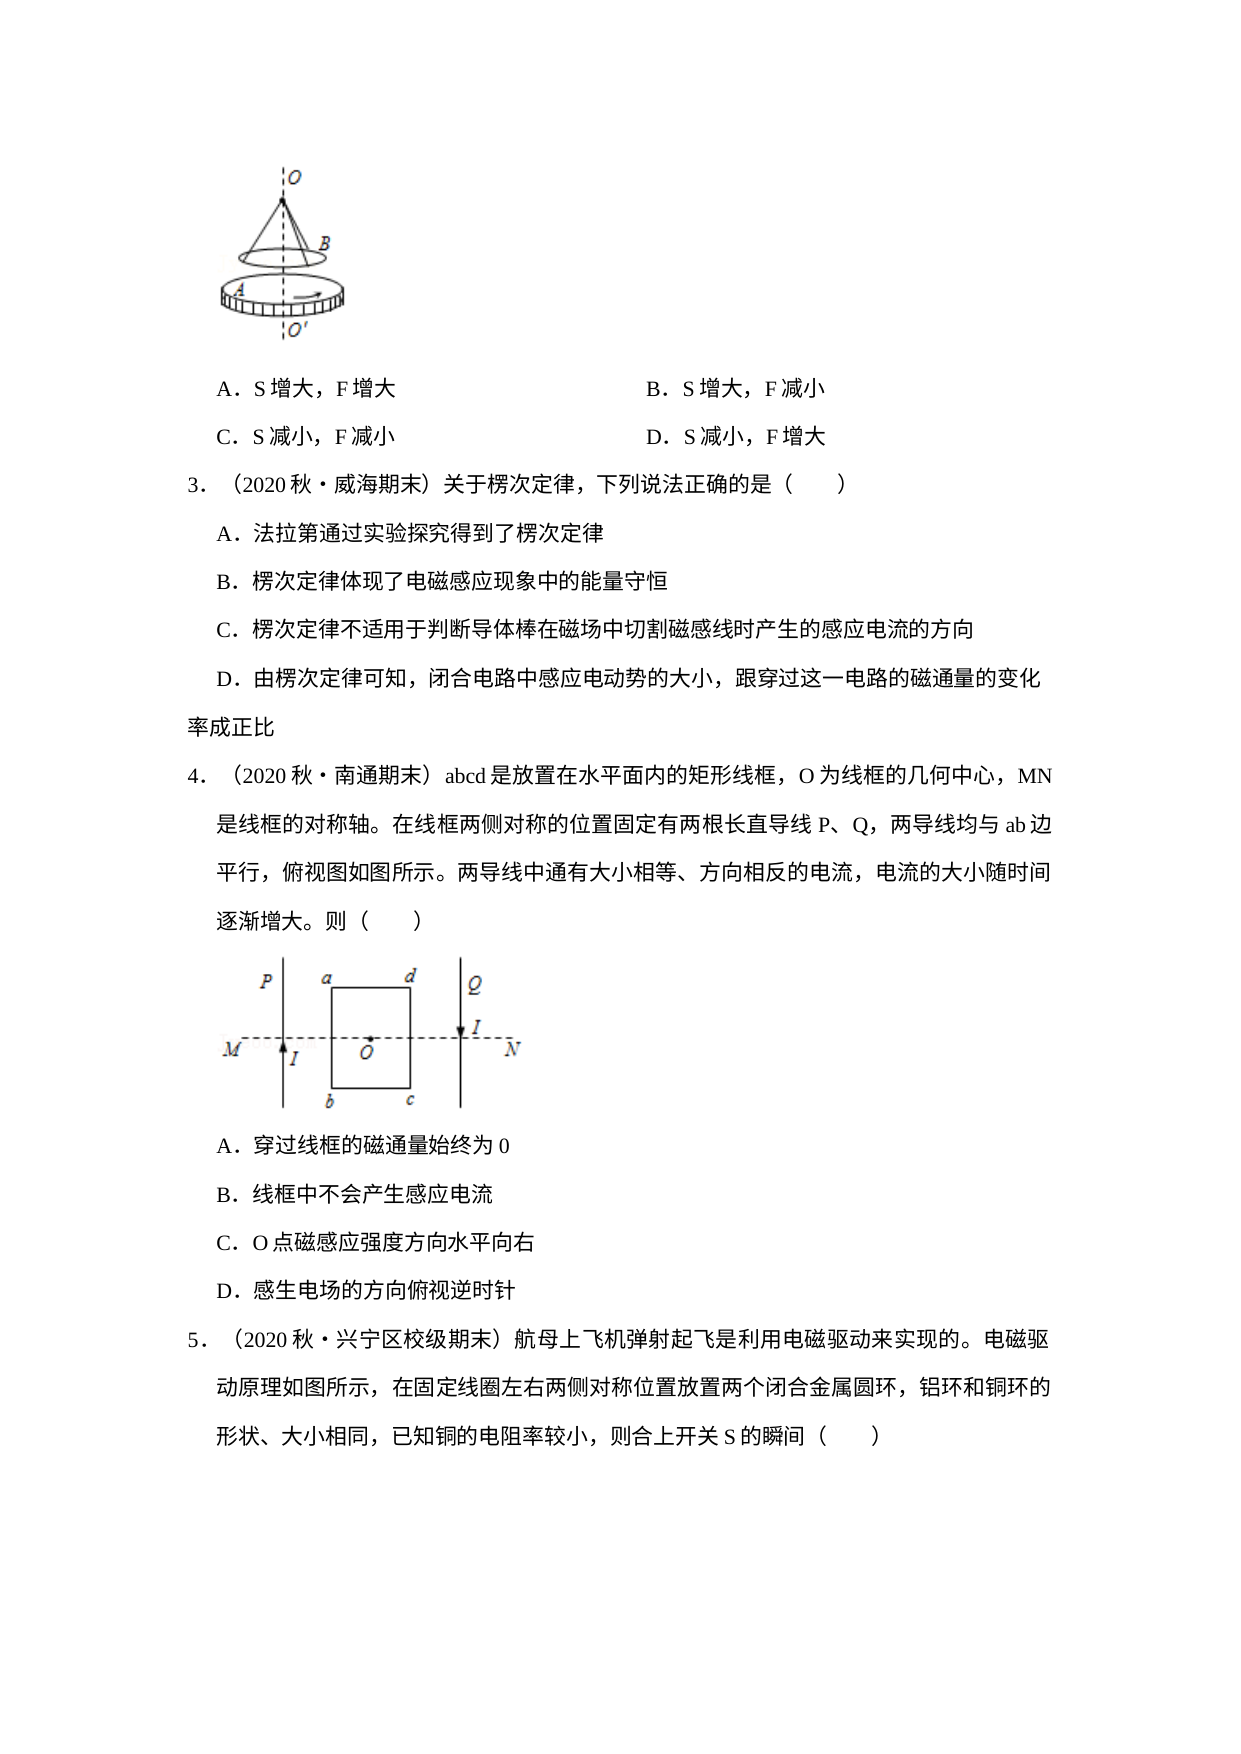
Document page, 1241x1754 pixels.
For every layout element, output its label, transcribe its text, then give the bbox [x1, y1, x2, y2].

picture [216, 162, 349, 345]
text A．穿过线框的磁通量始终为0 [187, 1128, 1053, 1160]
text A．法拉第通过实验探究得到了楞次定律 [187, 515, 1053, 548]
text C．楞次定律不适用于判断导体棒在磁场中切割磁感线时产生的感应电流的方向 [187, 612, 1053, 644]
text A．S增大，F增大 B．S增大，F减小 [187, 370, 1053, 403]
text 5．（2020秋•兴宁区校级期末）航母上飞机弹射起飞是利用电磁驱动来实现的。电磁驱动原理如图所示，在固定线圈左右两侧对称位置放置两个闭合金属圆环，铝环和铜环的形状、大小相同，已知铜的电阻率较小，则合上开关S的瞬间（ ） [187, 1321, 1053, 1451]
text C．S减小，F减小 D．S减小，F增大 [187, 419, 1053, 451]
text B．线框中不会产生感应电流 [187, 1176, 1053, 1209]
text D．感生电场的方向俯视逆时针 [187, 1273, 1053, 1305]
text 4．（2020秋•南通期末）abcd是放置在水平面内的矩形线框，O为线框的几何中心，MN是线框的对称轴。在线框两侧对称的位置固定有两根长直导线P、Q，两导线均与ab边平行，俯视图如图所示。两导线中通有大小相等、方向相反的电流，电流的大小随时间逐渐增大。则（ ） [187, 757, 1053, 936]
text C．O点磁感应强度方向水平向右 [187, 1224, 1053, 1257]
text B．楞次定律体现了电磁感应现象中的能量守恒 [187, 564, 1053, 596]
text D．由楞次定律可知，闭合电路中感应电动势的大小，跟穿过这一电路的磁通量的变化率成正比 [187, 660, 1053, 742]
picture [216, 952, 526, 1113]
text 3．（2020秋•威海期末）关于楞次定律，下列说法正确的是（ ） [187, 467, 1053, 499]
